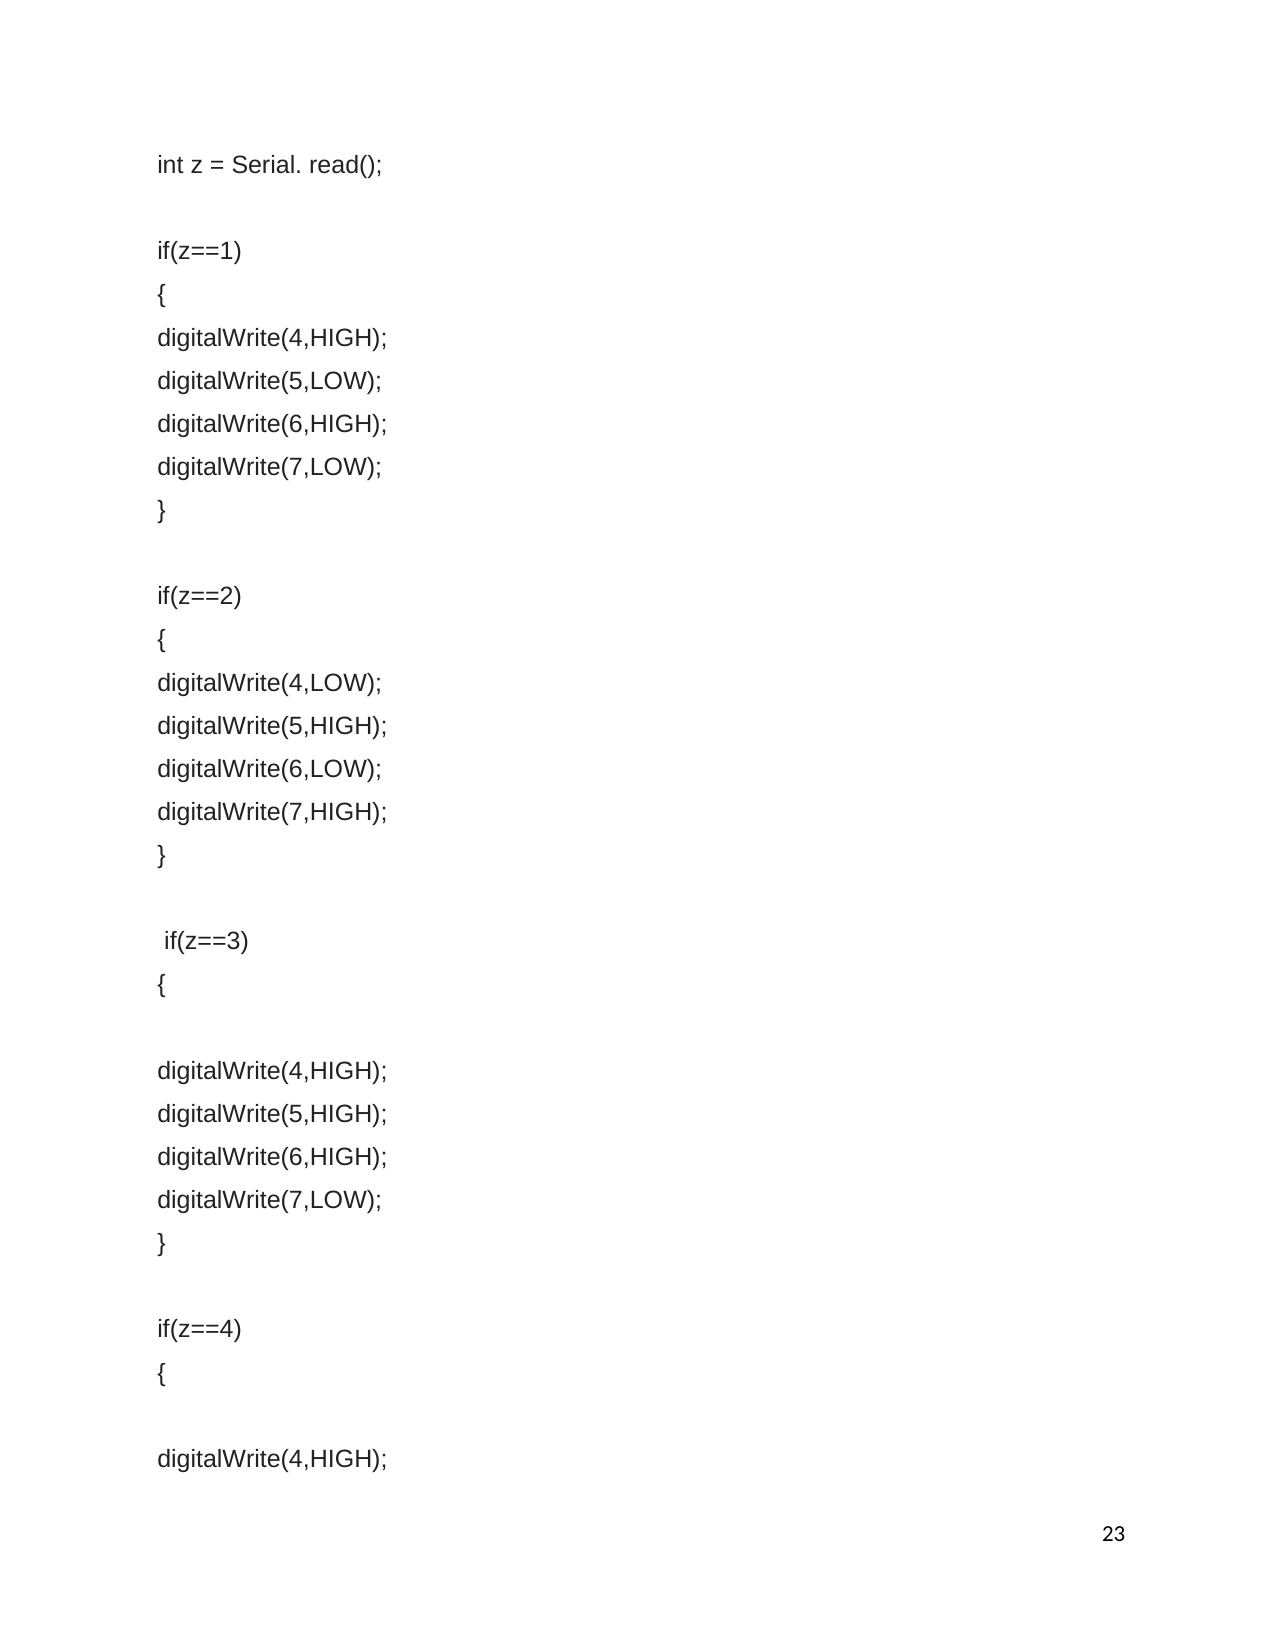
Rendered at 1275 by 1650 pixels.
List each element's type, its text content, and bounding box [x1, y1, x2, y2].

text digitalWrite(4,HIGH); [150, 1056, 1125, 1084]
text { [150, 624, 1125, 653]
text { [150, 1357, 1125, 1386]
text if(z==1) [150, 236, 1125, 265]
text } [150, 840, 1125, 869]
text digitalWrite(4,LOW); [150, 667, 1125, 696]
text } [150, 495, 1125, 524]
text digitalWrite(4,HIGH); [150, 1444, 1125, 1472]
text } [150, 1228, 1125, 1257]
text if(z==3) [150, 926, 1125, 955]
text if(z==2) [150, 581, 1125, 610]
text digitalWrite(7,HIGH); [150, 797, 1125, 826]
text { [150, 279, 1125, 308]
text digitalWrite(5,LOW); [150, 366, 1125, 394]
text digitalWrite(6,LOW); [150, 754, 1125, 782]
text { [150, 969, 1125, 998]
text int z = Serial. read(); [150, 150, 1125, 179]
text digitalWrite(4,HIGH); [150, 322, 1125, 351]
text digitalWrite(5,HIGH); [150, 1099, 1125, 1127]
text digitalWrite(6,HIGH); [150, 409, 1125, 437]
text digitalWrite(6,HIGH); [150, 1142, 1125, 1171]
text digitalWrite(7,LOW); [150, 452, 1125, 481]
text digitalWrite(5,HIGH); [150, 711, 1125, 739]
text if(z==4) [150, 1314, 1125, 1343]
text digitalWrite(7,LOW); [150, 1185, 1125, 1214]
